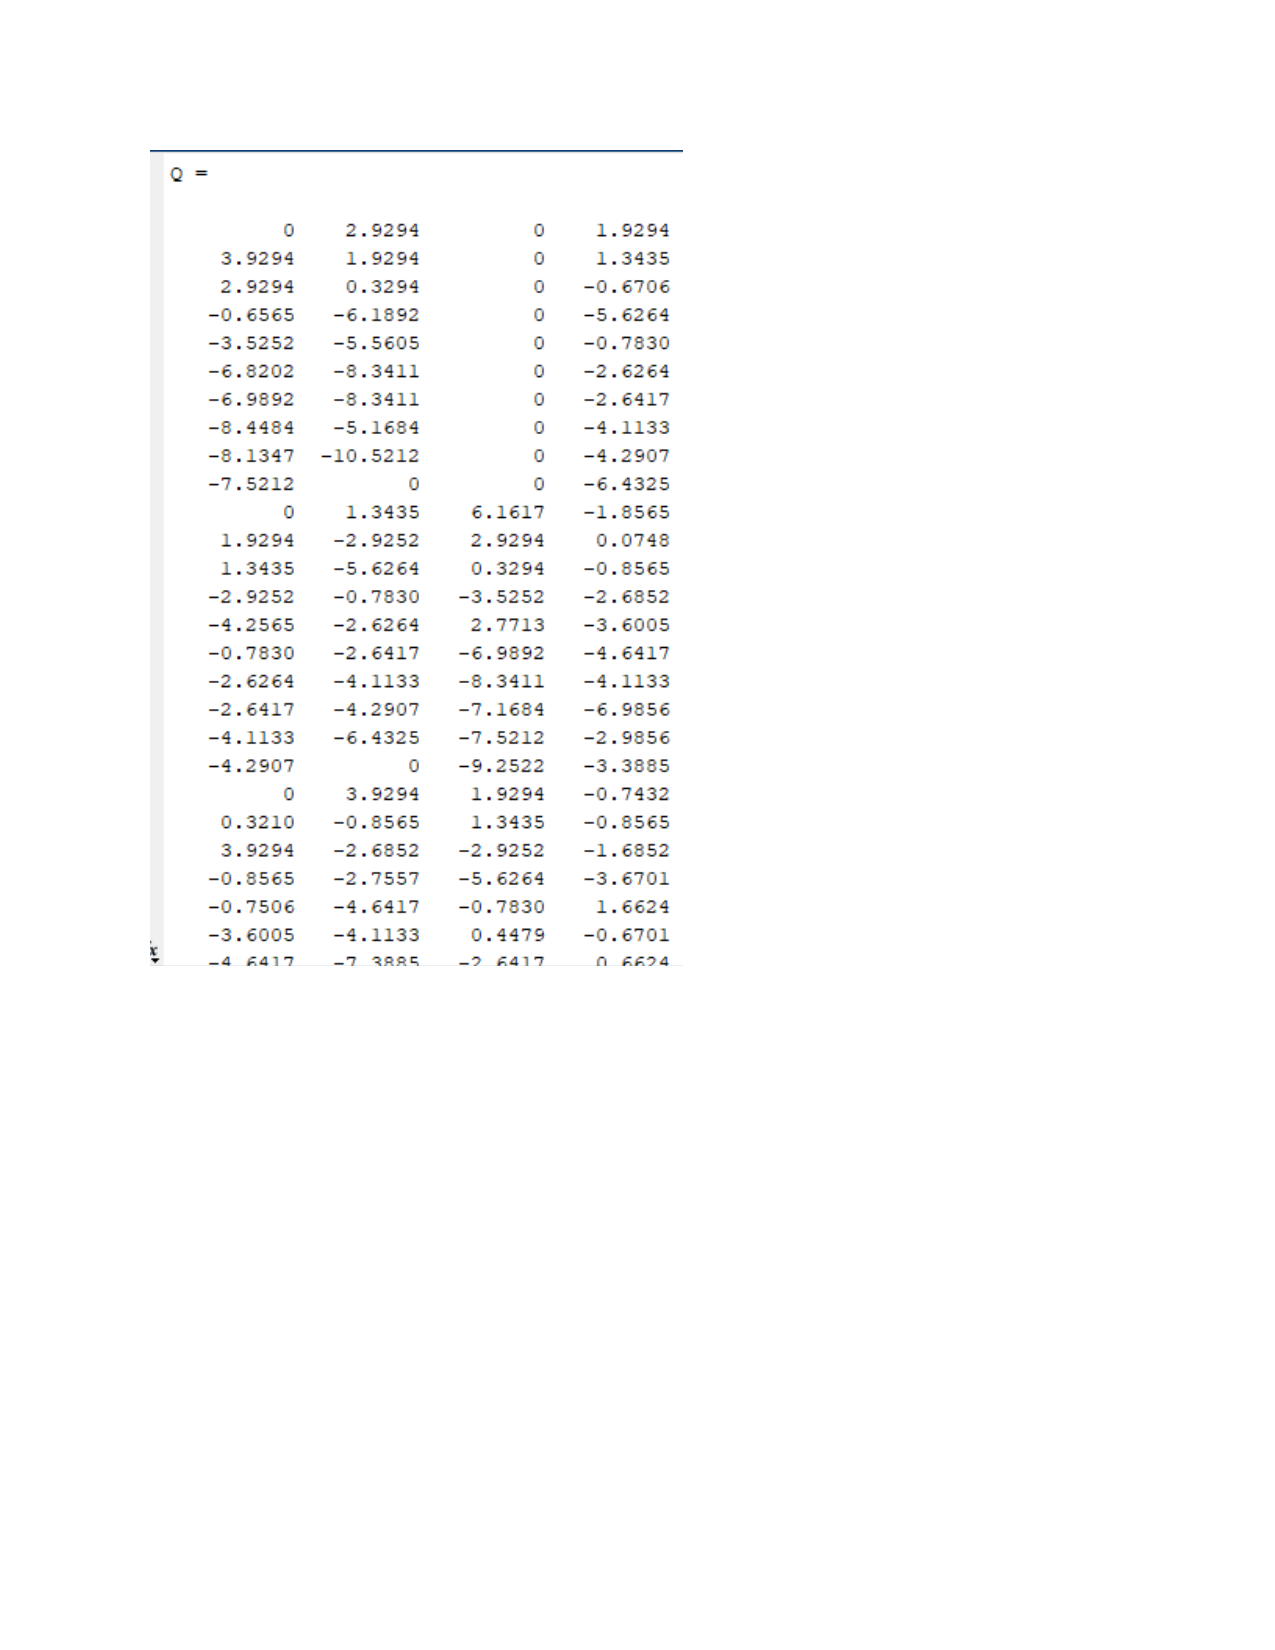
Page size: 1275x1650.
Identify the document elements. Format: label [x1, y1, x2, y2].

picture [150, 150, 683, 966]
